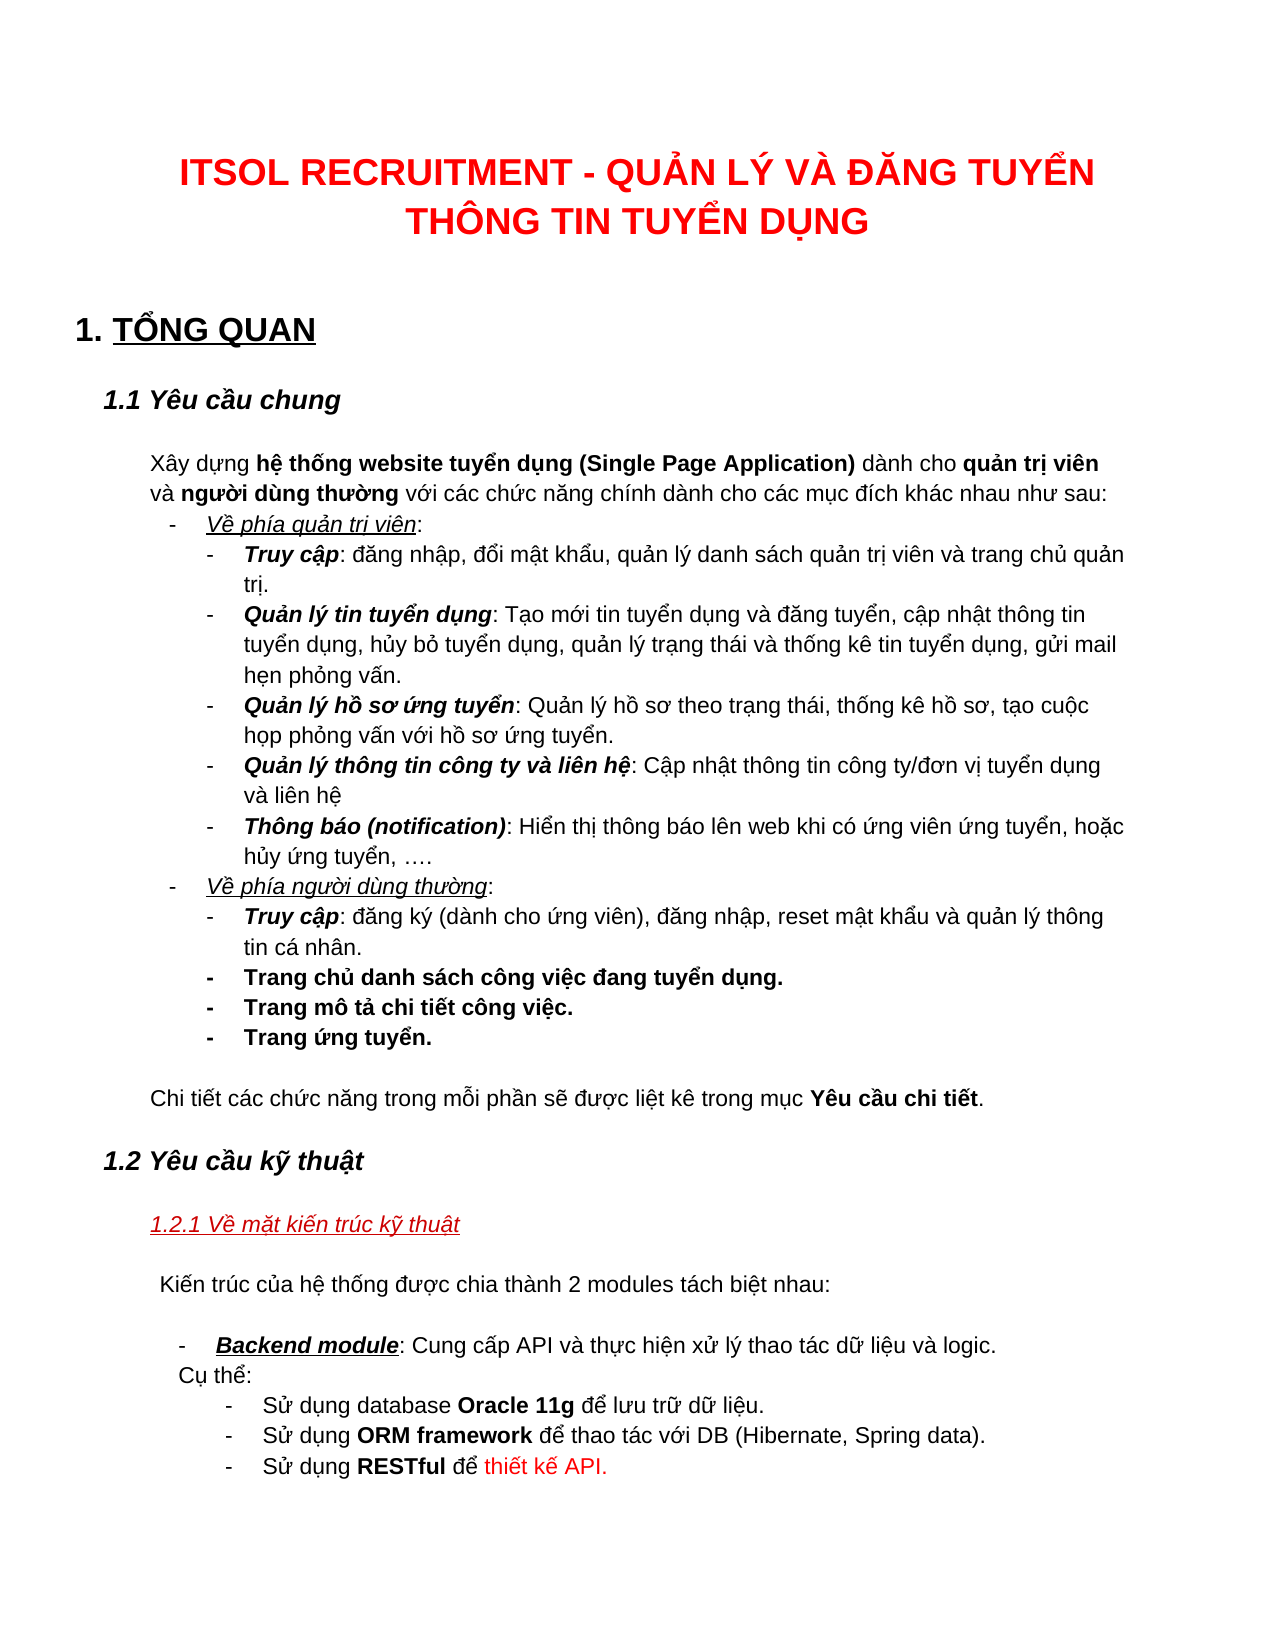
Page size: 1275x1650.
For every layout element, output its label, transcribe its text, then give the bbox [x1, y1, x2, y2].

list Trang ứng tuyển. [206, 1024, 1125, 1050]
list Về phía người dùng thường: [169, 873, 1125, 899]
text Cụ thể: [178, 1362, 1125, 1388]
text Xây dựng hệ thống website tuyển dụng (Single Page Application) dành cho quản trị viên và người dùng thường với các chức năng chính dành cho các mục đích khác nhau như sau: [150, 450, 1125, 507]
list Quản lý thông tin công ty và liên hệ: Cập nhật thông tin công ty/đơn vị tuyển dụng và liên hệ [206, 752, 1125, 809]
list Sử dụng RESTful để thiết kế API. [225, 1453, 1125, 1479]
list Truy cập: đăng nhập, đổi mật khẩu, quản lý danh sách quản trị viên và trang chủ quản trị. [206, 541, 1125, 597]
text ITSOL RECRUITMENT - QUẢN LÝ VÀ ĐĂNG TUYỂN THÔNG TIN TUYỂN DỤNG [150, 150, 1125, 243]
list Sử dụng ORM framework để thao tác với DB (Hibernate, Spring data). [225, 1422, 1125, 1449]
list Quản lý hồ sơ ứng tuyển: Quản lý hồ sơ theo trạng thái, thống kê hồ sơ, tạo cuộc họp phỏng vấn với hồ sơ ứng tuyển. [206, 692, 1125, 748]
text Kiến trúc của hệ thống được chia thành 2 modules tách biệt nhau: [150, 1271, 1125, 1298]
text 1.2.1 Về mặt kiến trúc kỹ thuật [150, 1211, 1125, 1237]
list TỔNG QUAN [75, 309, 1125, 348]
list Sử dụng database Oracle 11g để lưu trữ dữ liệu. [225, 1392, 1125, 1419]
list Truy cập: đăng ký (dành cho ứng viên), đăng nhập, reset mật khẩu và quản lý thông tin cá nhân. [206, 903, 1125, 960]
list Trang mô tả chi tiết công việc. [206, 994, 1125, 1020]
text 1.2 Yêu cầu kỹ thuật [103, 1145, 1125, 1176]
text 1.1 Yêu cầu chung [103, 384, 1125, 415]
list Backend module: Cung cấp API và thực hiện xử lý thao tác dữ liệu và logic. [178, 1332, 1125, 1358]
list Quản lý tin tuyển dụng: Tạo mới tin tuyển dụng và đăng tuyển, cập nhật thông tin tuyển dụng, hủy bỏ tuyển dụng, quản lý trạng thái và thống kê tin tuyển dụng, gửi mail hẹn phỏng vấn. [206, 601, 1125, 688]
text Chi tiết các chức năng trong mỗi phần sẽ được liệt kê trong mục Yêu cầu chi tiết. [150, 1084, 1125, 1111]
list Trang chủ danh sách công việc đang tuyển dụng. [206, 964, 1125, 990]
list Về phía quản trị viên: [169, 511, 1125, 537]
list Thông báo (notification): Hiển thị thông báo lên web khi có ứng viên ứng tuyển, hoặc hủy ứng tuyển, …. [206, 813, 1125, 869]
